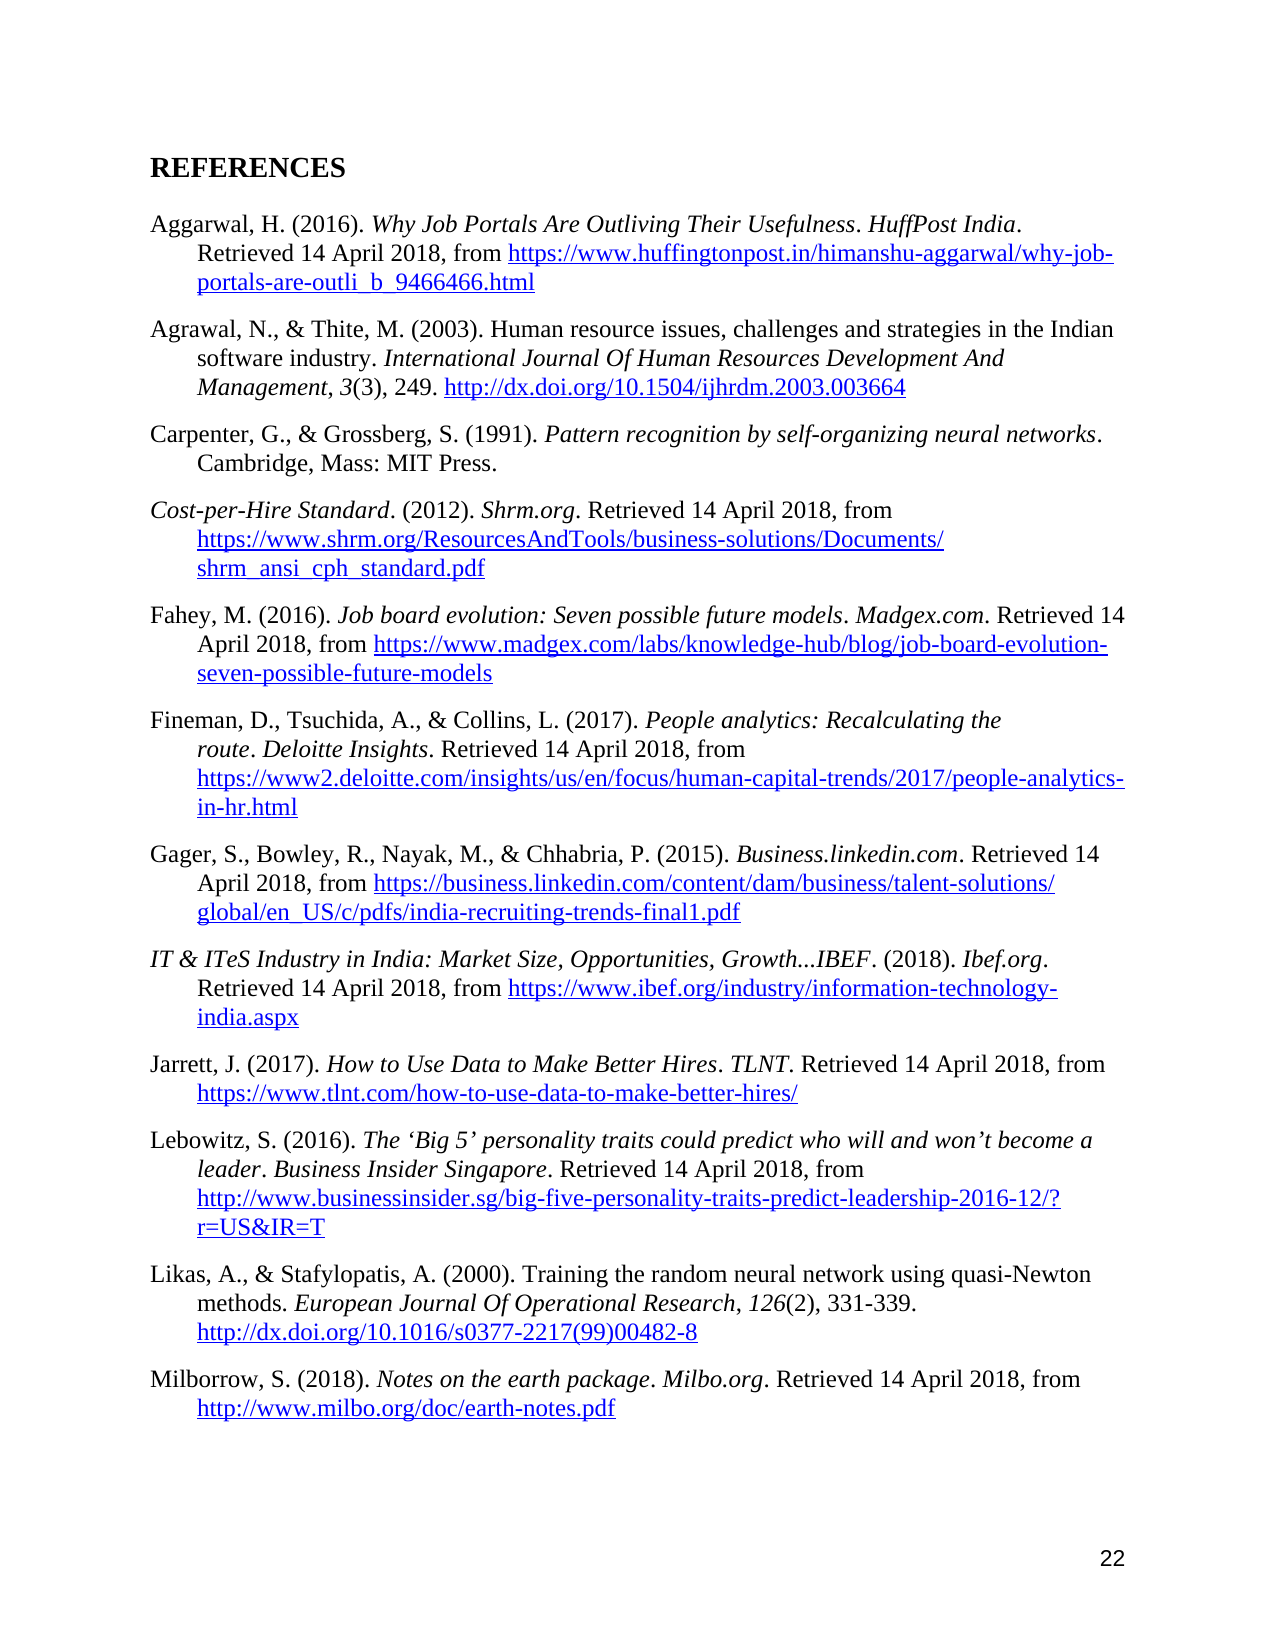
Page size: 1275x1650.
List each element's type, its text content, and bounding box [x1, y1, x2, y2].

text IT & ITeS Industry in India: Market Size, Opportunities, Growth...IBEF. (2018). Ibef.org. Retrieved 14 April 2018, from https://www.ibef.org/industry/information-technology-india.aspx [150, 944, 1125, 1031]
text Milborrow, S. (2018). Notes on the earth package. Milbo.org. Retrieved 14 April 2018, from http://www.milbo.org/doc/earth-notes.pdf [150, 1364, 1125, 1422]
text Cost-per-Hire Standard. (2012). Shrm.org. Retrieved 14 April 2018, from https://www.shrm.org/ResourcesAndTools/business-solutions/Documents/shrm_ansi_cph_standard.pdf [150, 496, 1125, 582]
text Carpenter, G., & Grossberg, S. (1991). Pattern recognition by self-organizing neural networks. Cambridge, Mass: MIT Press. [150, 419, 1125, 477]
text Jarrett, J. (2017). How to Use Data to Make Better Hires. TLNT. Retrieved 14 April 2018, from https://www.tlnt.com/how-to-use-data-to-make-better-hires/ [150, 1049, 1125, 1107]
text Agrawal, N., & Thite, M. (2003). Human resource issues, challenges and strategies in the Indian software industry. International Journal Of Human Resources Development And Management, 3(3), 249. http://dx.doi.org/10.1504/ijhrdm.2003.003664 [150, 314, 1125, 401]
text Likas, A., & Stafylopatis, A. (2000). Training the random neural network using quasi-Newton methods. European Journal Of Operational Research, 126(2), 331-339. http://dx.doi.org/10.1016/s0377-2217(99)00482-8 [150, 1259, 1125, 1346]
text Lebowitz, S. (2016). The ‘Big 5’ personality traits could predict who will and won’t become a leader. Business Insider Singapore. Retrieved 14 April 2018, from http://www.businessinsider.sg/big-five-personality-traits-predict-leadership-2016-12/?r=US&IR=T [150, 1126, 1125, 1241]
subtitle REFERENCES [150, 150, 1125, 183]
text Fahey, M. (2016). Job board evolution: Seven possible future models. Madgex.com. Retrieved 14 April 2018, from https://www.madgex.com/labs/knowledge-hub/blog/job-board-evolution-seven-possible-future-models [150, 601, 1125, 687]
text Aggarwal, H. (2016). Why Job Portals Are Outliving Their Usefulness. HuffPost India. Retrieved 14 April 2018, from https://www.huffingtonpost.in/himanshu-aggarwal/why-job-portals-are-outli_b_9466466.html [150, 209, 1125, 296]
text Gager, S., Bowley, R., Nayak, M., & Chhabria, P. (2015). Business.linkedin.com. Retrieved 14 April 2018, from https://business.linkedin.com/content/dam/business/talent-solutions/global/en_US/c/pdfs/india-recruiting-trends-final1.pdf [150, 839, 1125, 926]
text Fineman, D., Tsuchida, A., & Collins, L. (2017). People analytics: Recalculating the route. Deloitte Insights. Retrieved 14 April 2018, from https://www2.deloitte.com/insights/us/en/focus/human-capital-trends/2017/people-analytics-in-hr.html [150, 706, 1125, 821]
